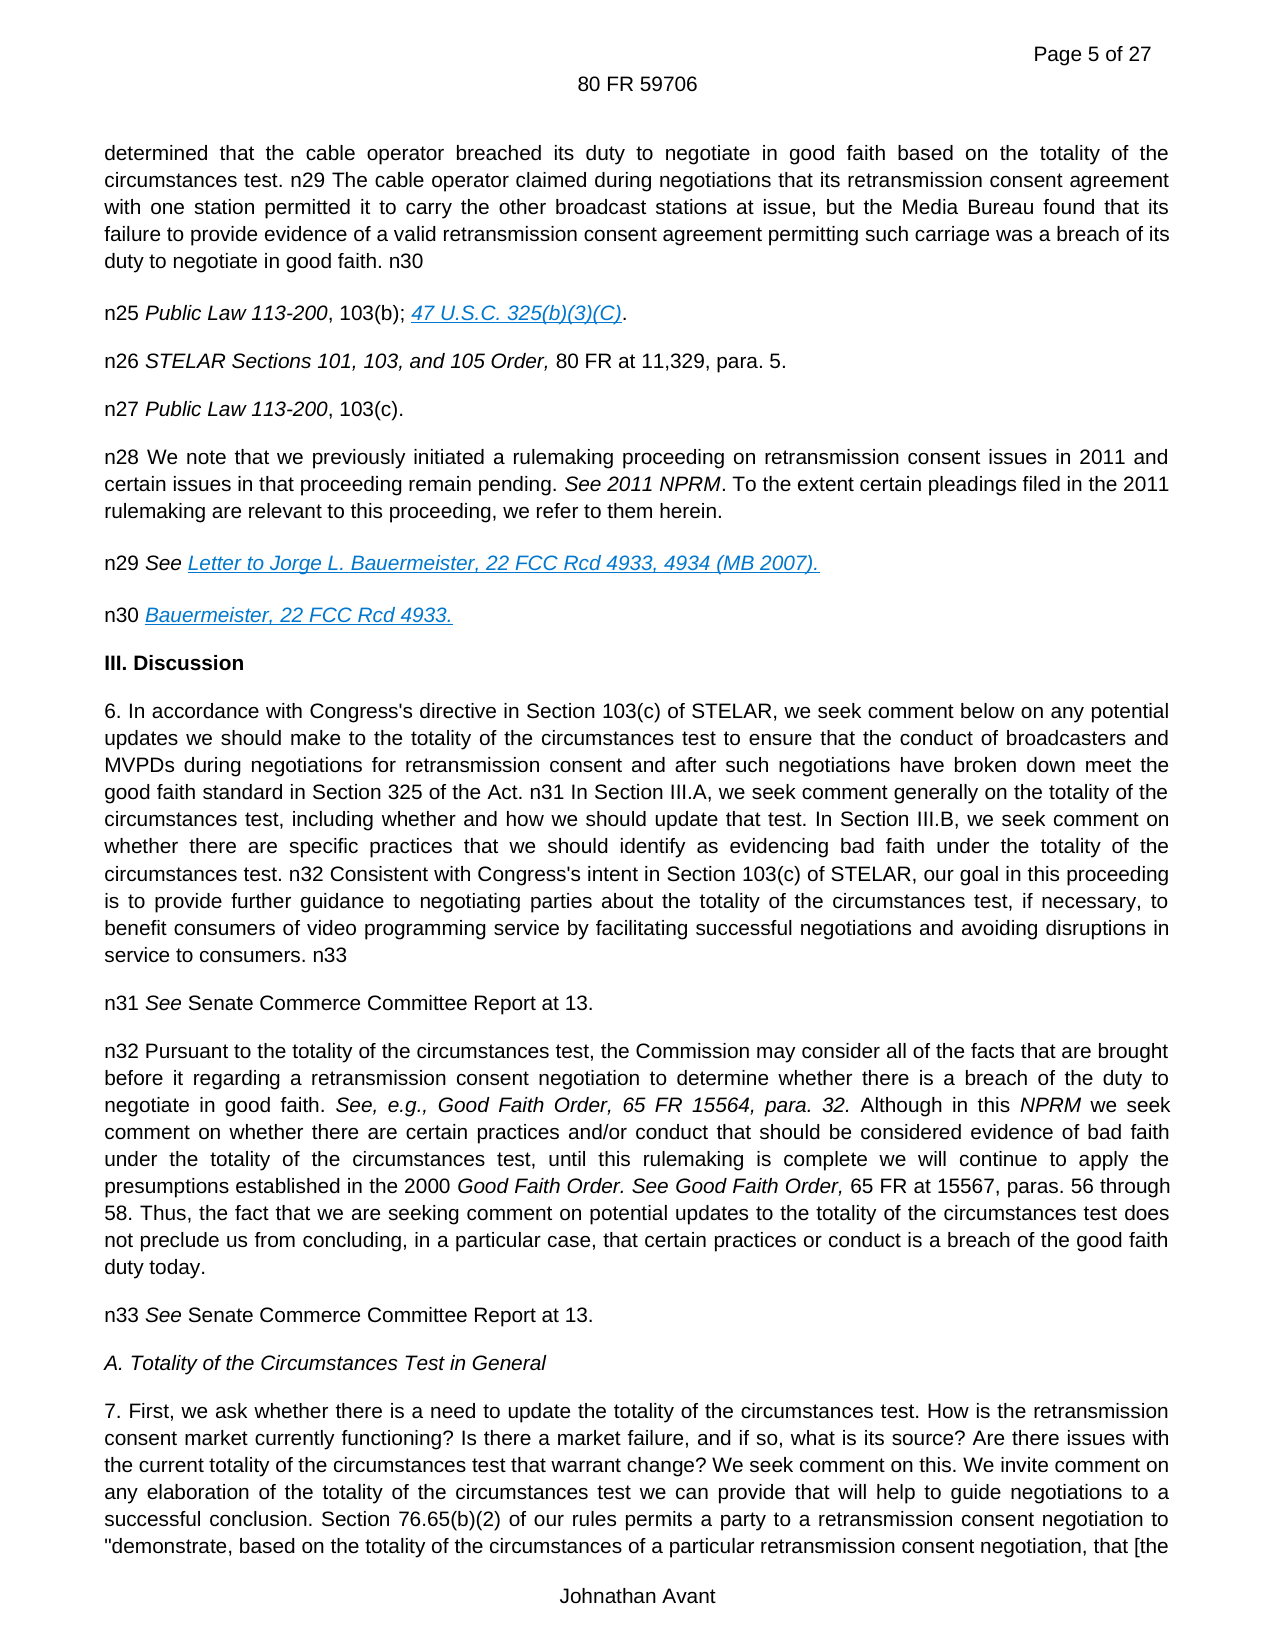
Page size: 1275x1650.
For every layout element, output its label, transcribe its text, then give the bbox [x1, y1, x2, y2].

text A. Totality of the Circumstances Test in General [104, 1348, 1171, 1375]
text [104, 137, 1171, 273]
text n26 STELAR Sections 101, 103, and 105 Order, 80 FR at 11,329, para. 5. [104, 346, 1171, 373]
text n28 We note that we previously initiated a rulemaking proceeding on retransmission consent issues in 2011 and certain issues in that proceeding remain pending. See 2011 NPRM. To the extent certain pleadings filed in the 2011 rulemaking are relevant to this proceeding, we refer to them herein. [104, 442, 1171, 523]
text n31 See Senate Commerce Committee Report at 13. [104, 987, 1171, 1014]
text n25 Public Law 113-200, 103(b); 47 U.S.C. 325(b)(3)(C). [104, 298, 1171, 325]
text n32 Pursuant to the totality of the circumstances test, the Commission may consider all of the facts that are brought before it regarding a retransmission consent negotiation to determine whether there is a breach of the duty to negotiate in good faith. See, e.g., Good Faith Order, 65 FR 15564, para. 32. Although in this NPRM we seek comment on whether there are certain practices and/or conduct that should be considered evidence of bad faith under the totality of the circumstances test, until this rulemaking is complete we will continue to apply the presumptions established in the 2000 Good Faith Order. See Good Faith Order, 65 FR at 15567, paras. 56 through 58. Thus, the fact that we are seeking comment on potential updates to the totality of the circumstances test does not preclude us from concluding, in a particular case, that certain practices or conduct is a breach of the good faith duty today. [104, 1035, 1171, 1279]
text 6. In accordance with Congress's directive in Section 103(c) of STELAR, we seek comment below on any potential updates we should make to the totality of the circumstances test to ensure that the conduct of broadcasters and MVPDs during negotiations for retransmission consent and after such negotiations have broken down meet the good faith standard in Section 325 of the Act. n31 In Section III.A, we seek comment generally on the totality of the circumstances test, including whether and how we should update that test. In Section III.B, we seek comment on whether there are specific practices that we should identify as evidencing bad faith under the totality of the circumstances test. n32 Consistent with Congress's intent in Section 103(c) of STELAR, our goal in this proceeding is to provide further guidance to negotiating parties about the totality of the circumstances test, if necessary, to benefit consumers of video programming service by facilitating successful negotiations and avoiding disruptions in service to consumers. n33 [104, 696, 1171, 967]
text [104, 1396, 1171, 1558]
text n29 See Letter to Jorge L. Bauermeister, 22 FCC Rcd 4933, 4934 (MB 2007). [104, 548, 1171, 575]
text n33 See Senate Commerce Committee Report at 13. [104, 1300, 1171, 1327]
text n30 Bauermeister, 22 FCC Rcd 4933. [104, 600, 1171, 627]
text III. Discussion [104, 648, 1171, 675]
text n27 Public Law 113-200, 103(c). [104, 394, 1171, 421]
